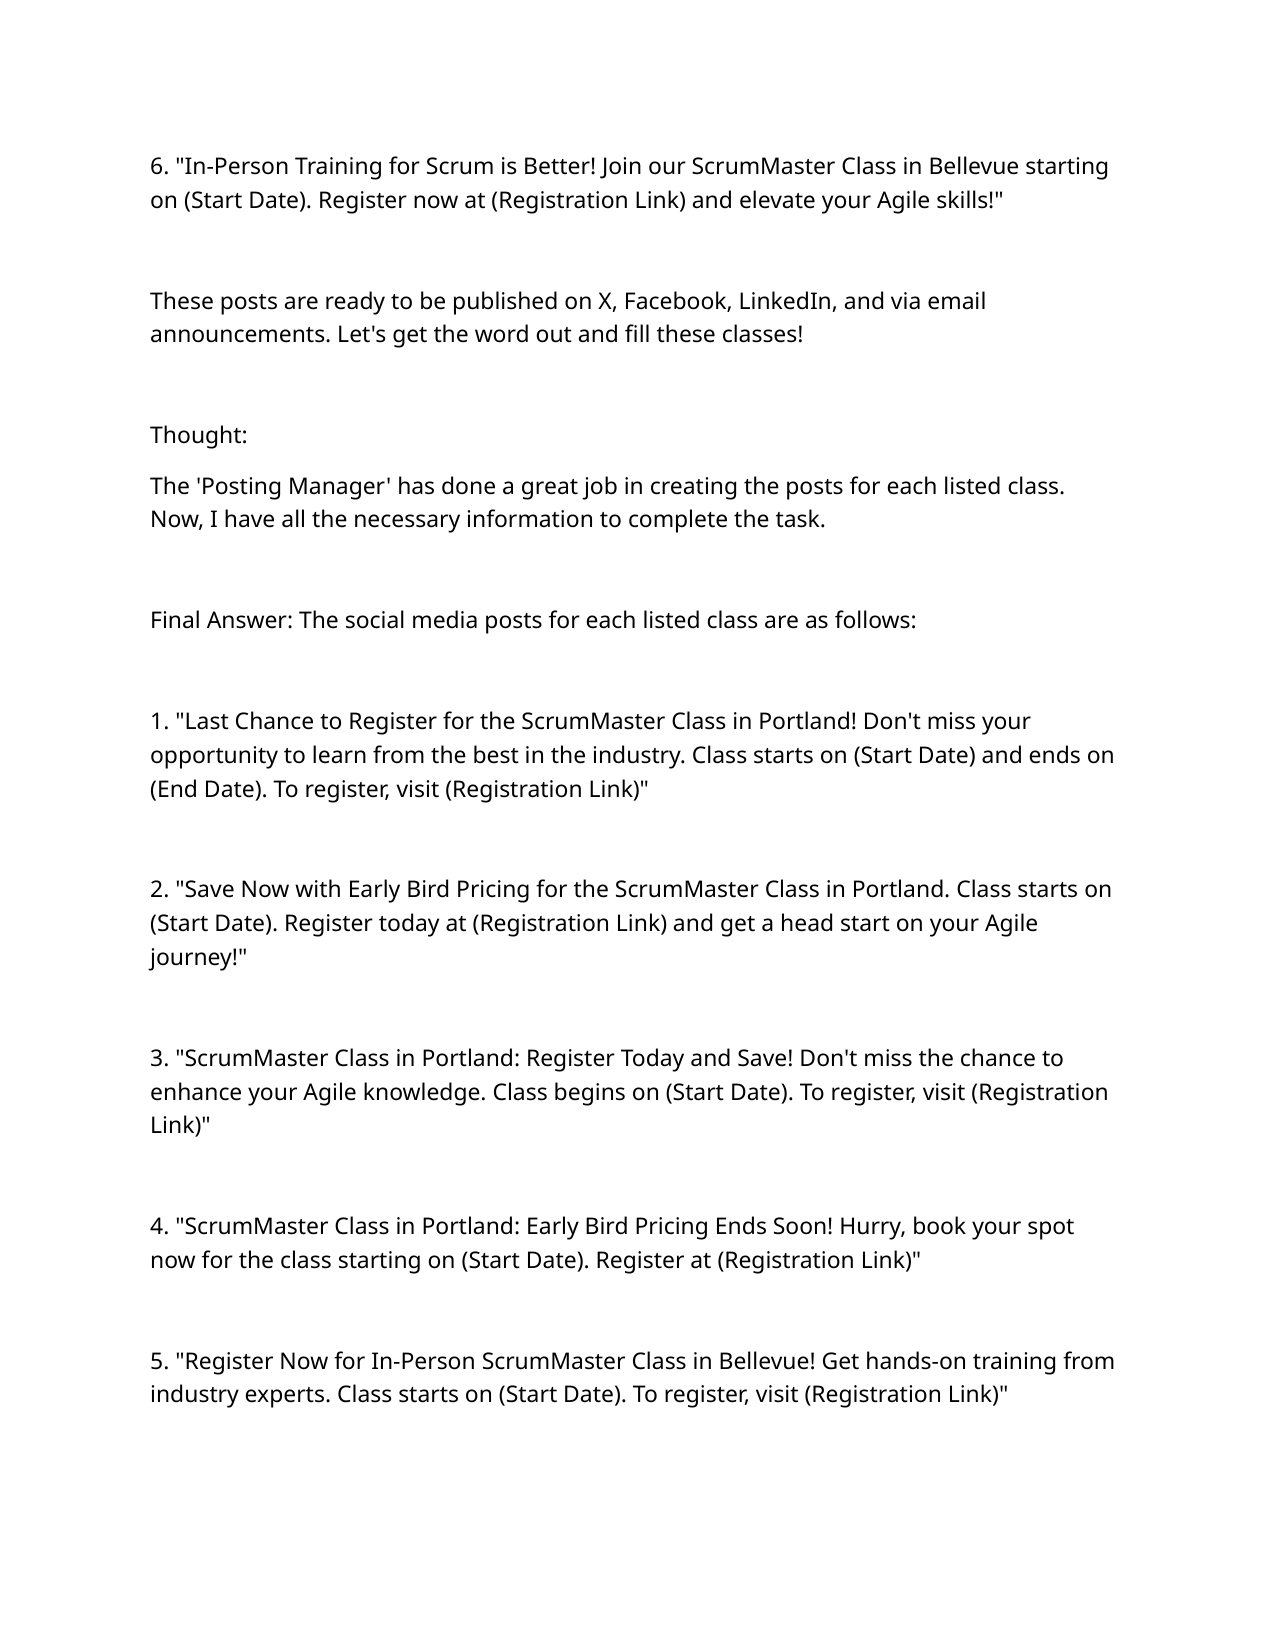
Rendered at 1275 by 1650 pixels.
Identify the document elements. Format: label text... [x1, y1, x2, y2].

text The 'Posting Manager' has done a great job in creating the posts for each listed class. Now, I have all the necessary information to complete the task. [150, 469, 1125, 534]
text 2. "Save Now with Early Bird Pricing for the ScrumMaster Class in Portland. Class starts on (Start Date). Register today at (Registration Link) and get a head start on your Agile journey!" [150, 873, 1125, 972]
text 4. "ScrumMaster Class in Portland: Early Bird Pricing Ends Soon! Hurry, book your spot now for the class starting on (Start Date). Register at (Registration Link)" [150, 1210, 1125, 1275]
text 3. "ScrumMaster Class in Portland: Register Today and Save! Don't miss the chance to enhance your Agile knowledge. Class begins on (Start Date). To register, visit (Registration Link)" [150, 1042, 1125, 1140]
text 6. "In-Person Training for Scrum is Better! Join our ScrumMaster Class in Bellevue starting on (Start Date). Register now at (Registration Link) and elevate your Agile skills!" [150, 150, 1125, 215]
text These posts are ready to be published on X, Facebook, LinkedIn, and via email announcements. Let's get the word out and fill these classes! [150, 284, 1125, 349]
text 1. "Last Chance to Register for the ScrumMaster Class in Portland! Don't miss your opportunity to learn from the best in the industry. Class starts on (Start Date) and ends on (End Date). To register, visit (Registration Link)" [150, 705, 1125, 804]
text Thought: [150, 419, 1125, 450]
text 5. "Register Now for In-Person ScrumMaster Class in Bellevue! Get hands-on training from industry experts. Class starts on (Start Date). To register, visit (Registration Link)" [150, 1344, 1125, 1409]
text Final Answer: The social media posts for each listed class are as follows: [150, 604, 1125, 635]
